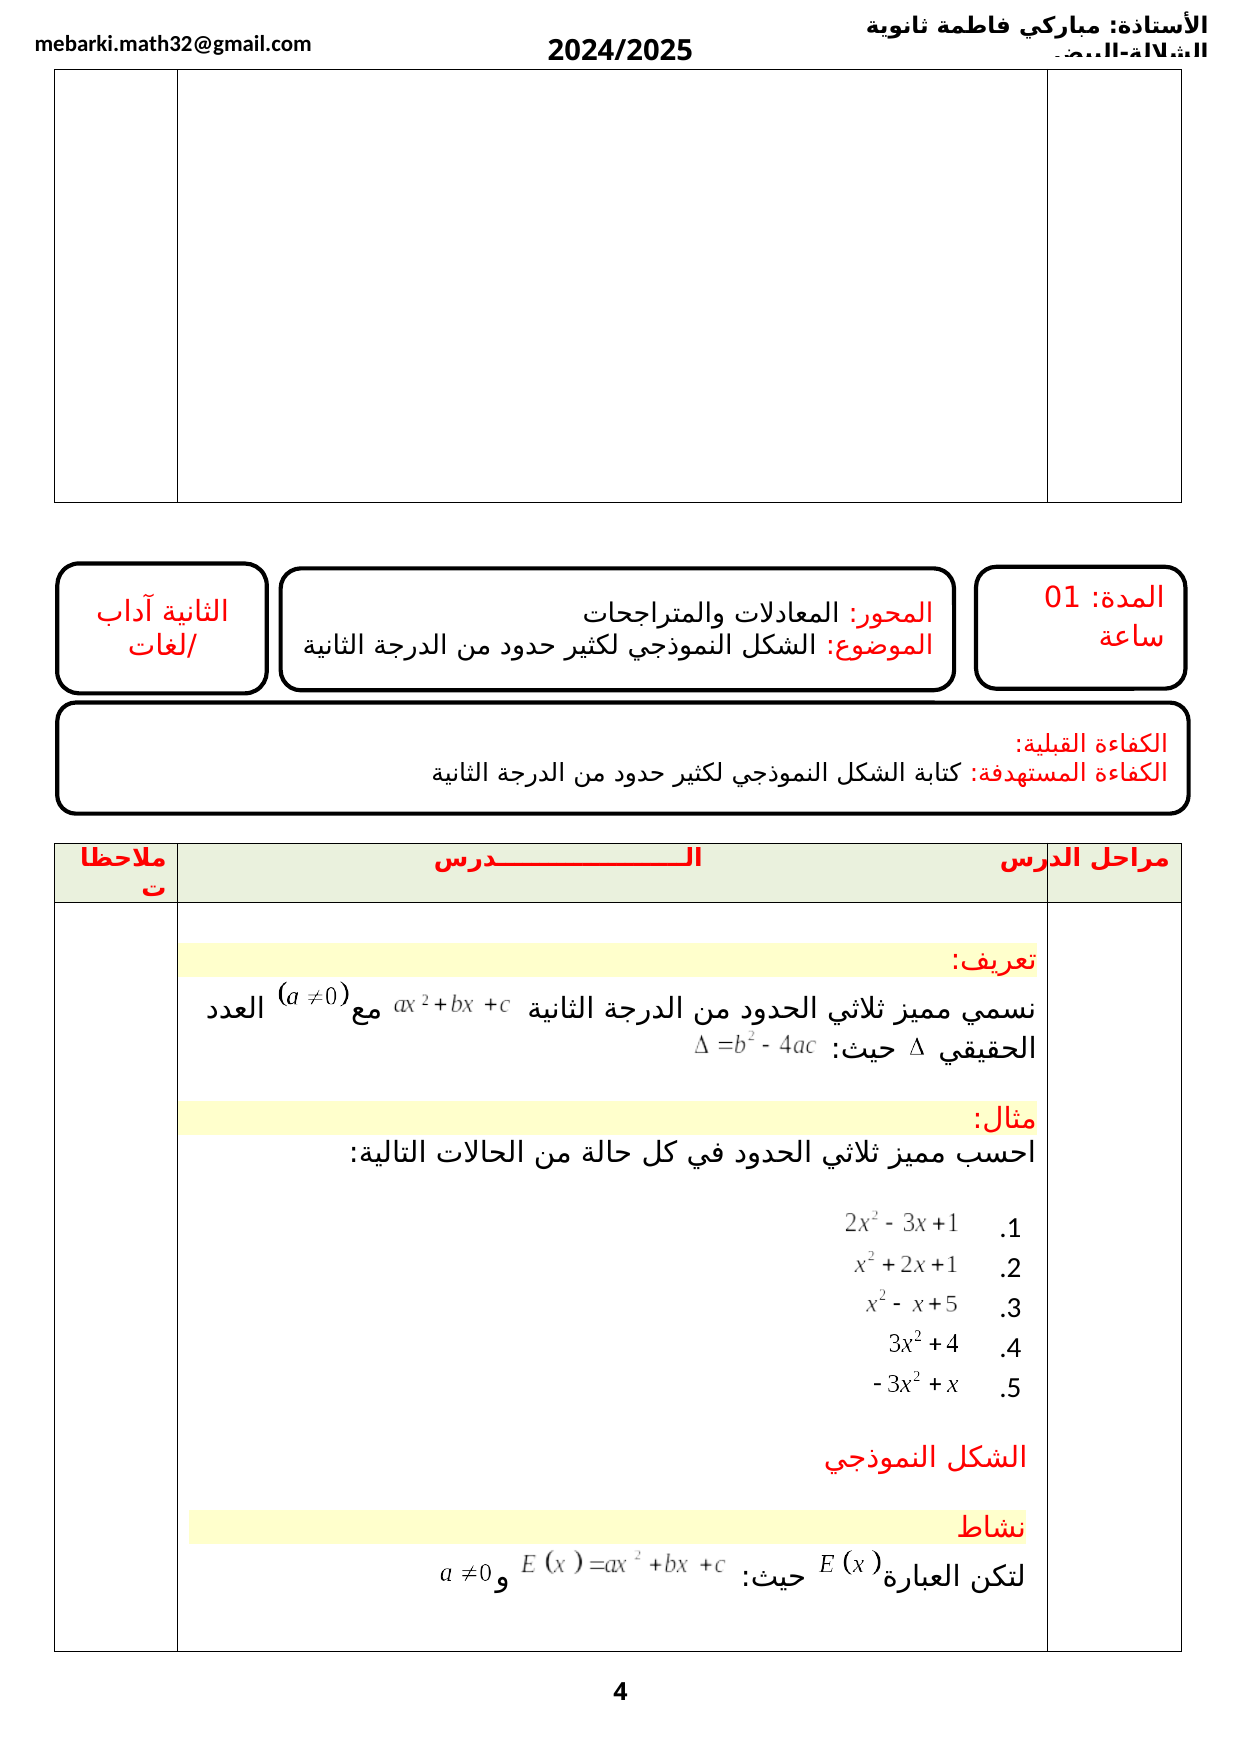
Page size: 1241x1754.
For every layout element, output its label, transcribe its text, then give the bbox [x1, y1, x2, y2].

table_cell [1048, 903, 1181, 1651]
table_cell [55, 903, 177, 1651]
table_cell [178, 903, 1047, 1651]
table_header ملاحظات [55, 844, 177, 902]
table_header مراحل الدرس [1048, 844, 1181, 902]
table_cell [178, 70, 1047, 502]
table_cell [55, 70, 177, 502]
table_cell [1048, 70, 1181, 502]
table_header الــــــــــــــــــــــدرس [178, 844, 1047, 902]
